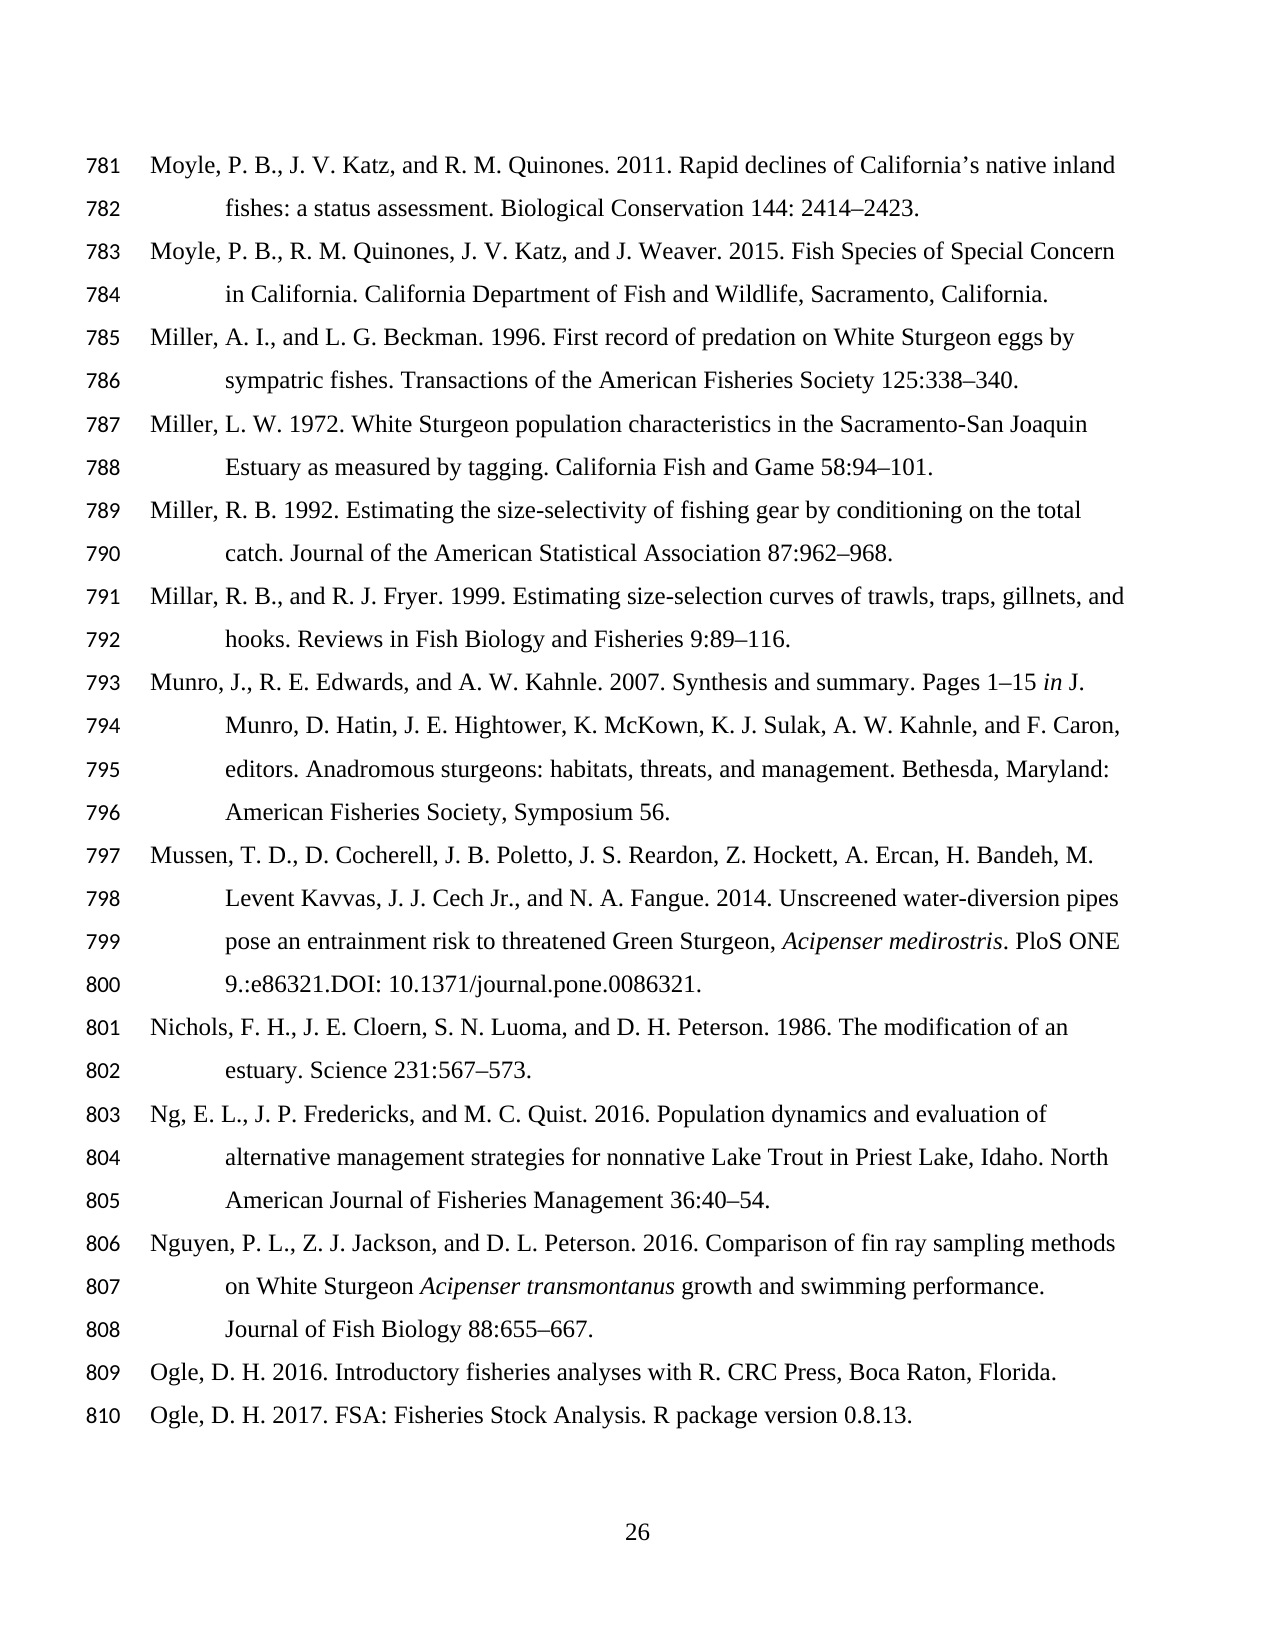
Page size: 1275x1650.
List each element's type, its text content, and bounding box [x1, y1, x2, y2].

text Ng, E. L., J. P. Fredericks, and M. C. Quist. 2016. Population dynamics and evaluation of alternative management strategies for nonnative Lake Trout in Priest Lake, Idaho. North American Journal of Fisheries Management 36:40–54. [150, 1099, 1125, 1214]
text Moyle, P. B., J. V. Katz, and R. M. Quinones. 2011. Rapid declines of California’s native inland fishes: a status assessment. Biological Conservation 144: 2414–2423. [150, 150, 1125, 222]
text Millar, R. B., and R. J. Fryer. 1999. Estimating size-selection curves of trawls, traps, gillnets, and hooks. Reviews in Fish Biology and Fisheries 9:89–116. [150, 581, 1125, 653]
text Mussen, T. D., D. Cocherell, J. B. Poletto, J. S. Reardon, Z. Hockett, A. Ercan, H. Bandeh, M. Levent Kavvas, J. J. Cech Jr., and N. A. Fangue. 2014. Unscreened water-diversion pipes pose an entrainment risk to threatened Green Sturgeon, Acipenser medirostris. PloS ONE 9.:e86321.DOI: 10.1371/journal.pone.0086321. [150, 840, 1125, 998]
text Moyle, P. B., R. M. Quinones, J. V. Katz, and J. Weaver. 2015. Fish Species of Special Concern in California. California Department of Fish and Wildlife, Sacramento, California. [150, 236, 1125, 308]
text Ogle, D. H. 2017. FSA: Fisheries Stock Analysis. R package version 0.8.13. [150, 1401, 1125, 1429]
text Miller, L. W. 1972. White Sturgeon population characteristics in the Sacramento-San Joaquin Estuary as measured by tagging. California Fish and Game 58:94–101. [150, 409, 1125, 481]
text Munro, J., R. E. Edwards, and A. W. Kahnle. 2007. Synthesis and summary. Pages 1–15 in J. Munro, D. Hatin, J. E. Hightower, K. McKown, K. J. Sulak, A. W. Kahnle, and F. Caron, editors. Anadromous sturgeons: habitats, threats, and management. Bethesda, Maryland: American Fisheries Society, Symposium 56. [150, 667, 1125, 826]
text Nichols, F. H., J. E. Cloern, S. N. Luoma, and D. H. Peterson. 1986. The modification of an estuary. Science 231:567–573. [150, 1012, 1125, 1084]
text Miller, R. B. 1992. Estimating the size-selectivity of fishing gear by conditioning on the total catch. Journal of the American Statistical Association 87:962–968. [150, 495, 1125, 567]
text Ogle, D. H. 2016. Introductory fisheries analyses with R. CRC Press, Boca Raton, Florida. [150, 1357, 1125, 1386]
text Nguyen, P. L., Z. J. Jackson, and D. L. Peterson. 2016. Comparison of fin ray sampling methods on White Sturgeon Acipenser transmontanus growth and swimming performance. Journal of Fish Biology 88:655–667. [150, 1228, 1125, 1343]
text Miller, A. I., and L. G. Beckman. 1996. First record of predation on White Sturgeon eggs by sympatric fishes. Transactions of the American Fisheries Society 125:338–340. [150, 322, 1125, 394]
